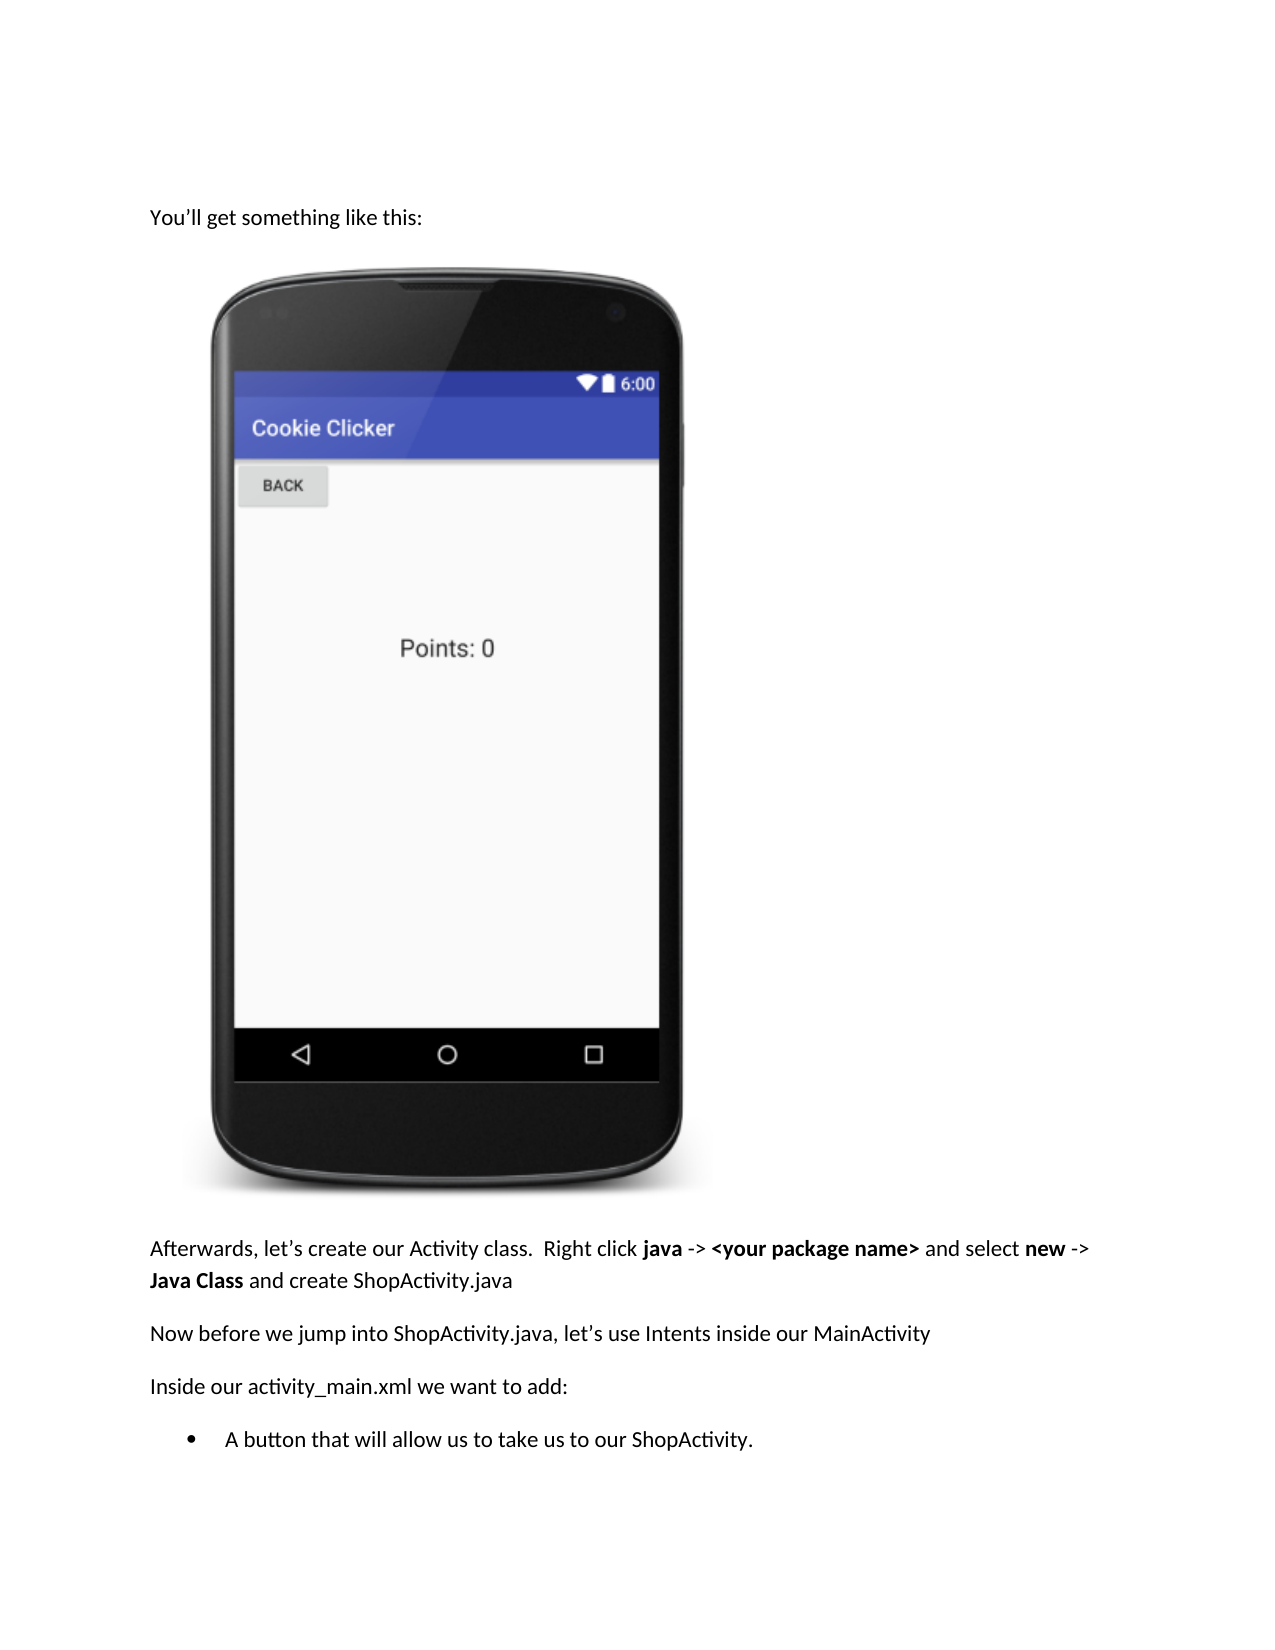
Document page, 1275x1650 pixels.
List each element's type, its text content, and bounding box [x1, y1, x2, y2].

text Now before we jump into ShopActivity.java, let’s use Intents inside our MainActivity [150, 1319, 1125, 1347]
text Afterwards, let’s create our Activity class. Right click java -> <your package name> and select new -> Java Class and create ShopActivity.java [150, 1234, 1125, 1294]
text You’ll get something like this: [150, 203, 1125, 231]
text Inside our activity_main.xml we want to add: [150, 1372, 1125, 1401]
picture [150, 255, 736, 1210]
list A button that will allow us to take us to our ShopActivity. [187, 1426, 1125, 1453]
